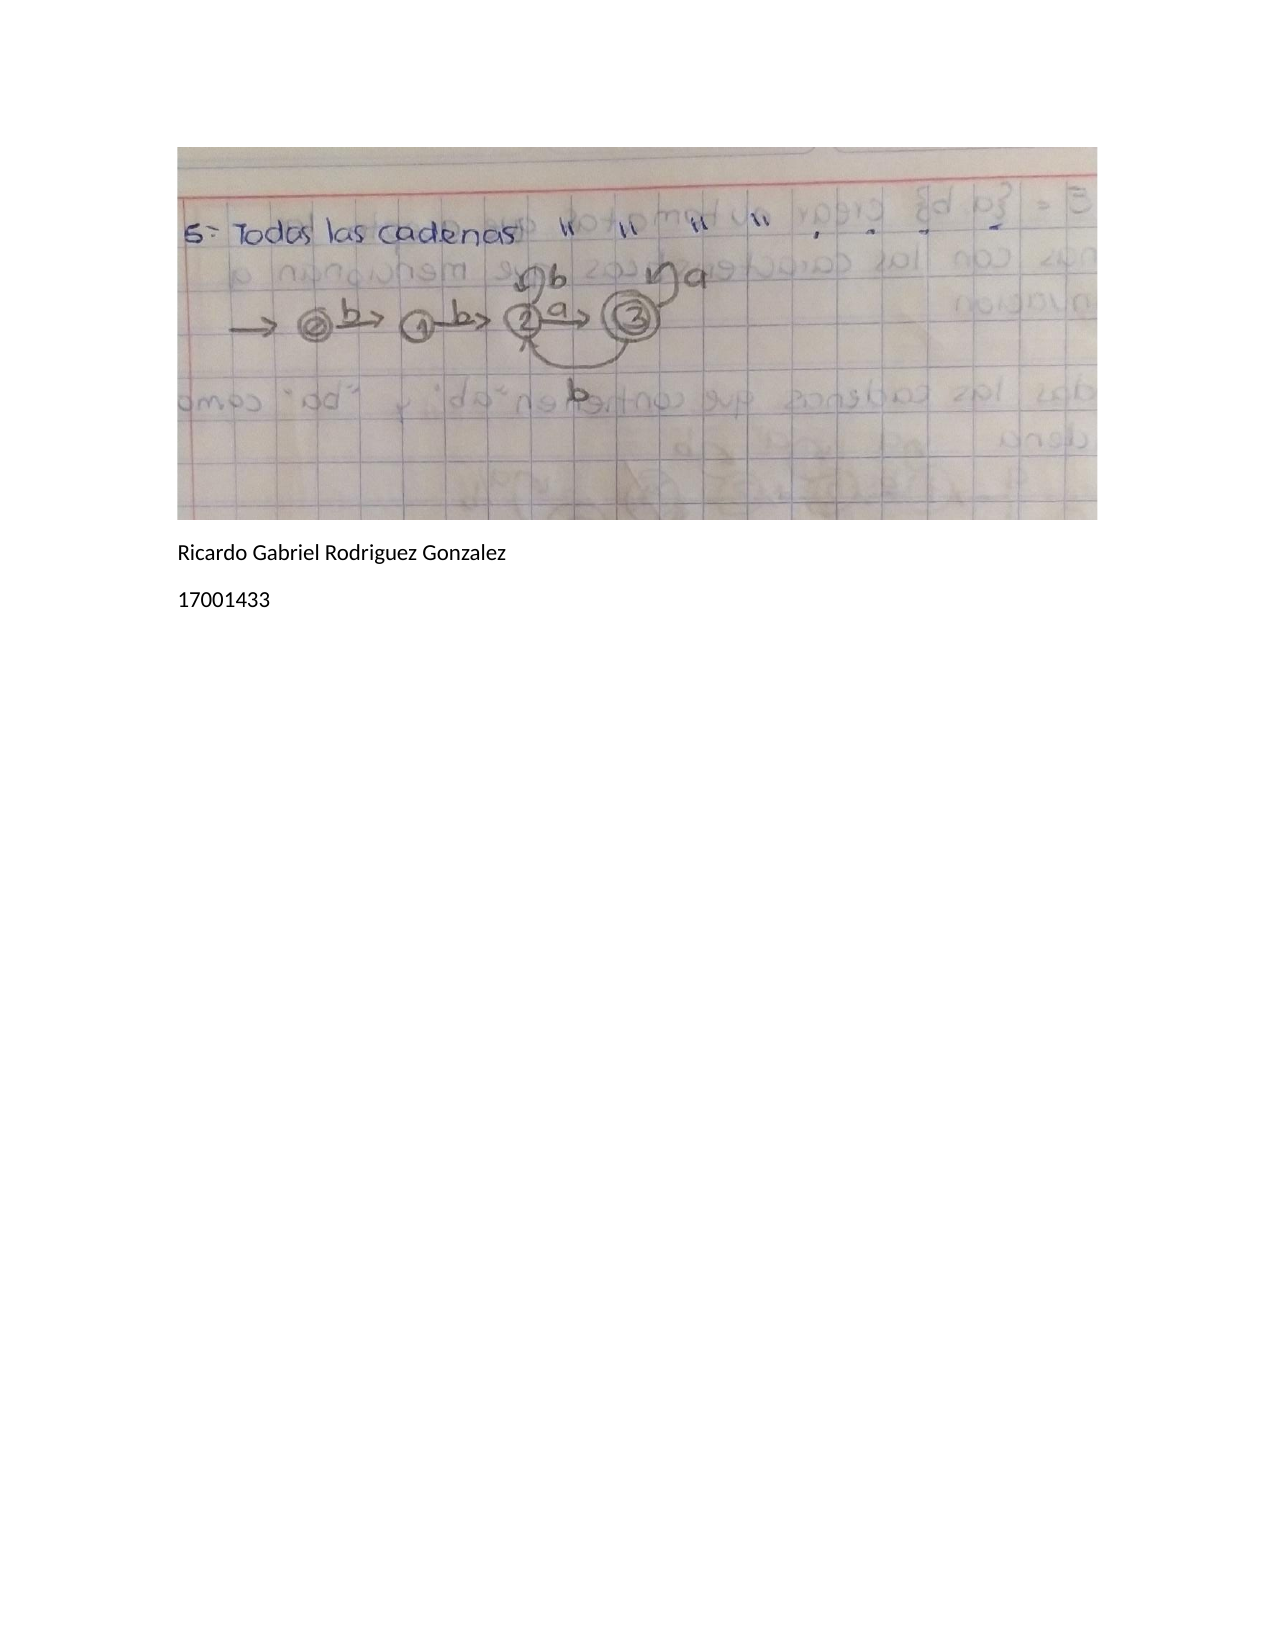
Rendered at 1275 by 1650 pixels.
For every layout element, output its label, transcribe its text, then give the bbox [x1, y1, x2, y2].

text 17001433 [177, 585, 1098, 613]
picture [177, 147, 1098, 520]
text Ricardo Gabriel Rodriguez Gonzalez [177, 538, 1098, 566]
